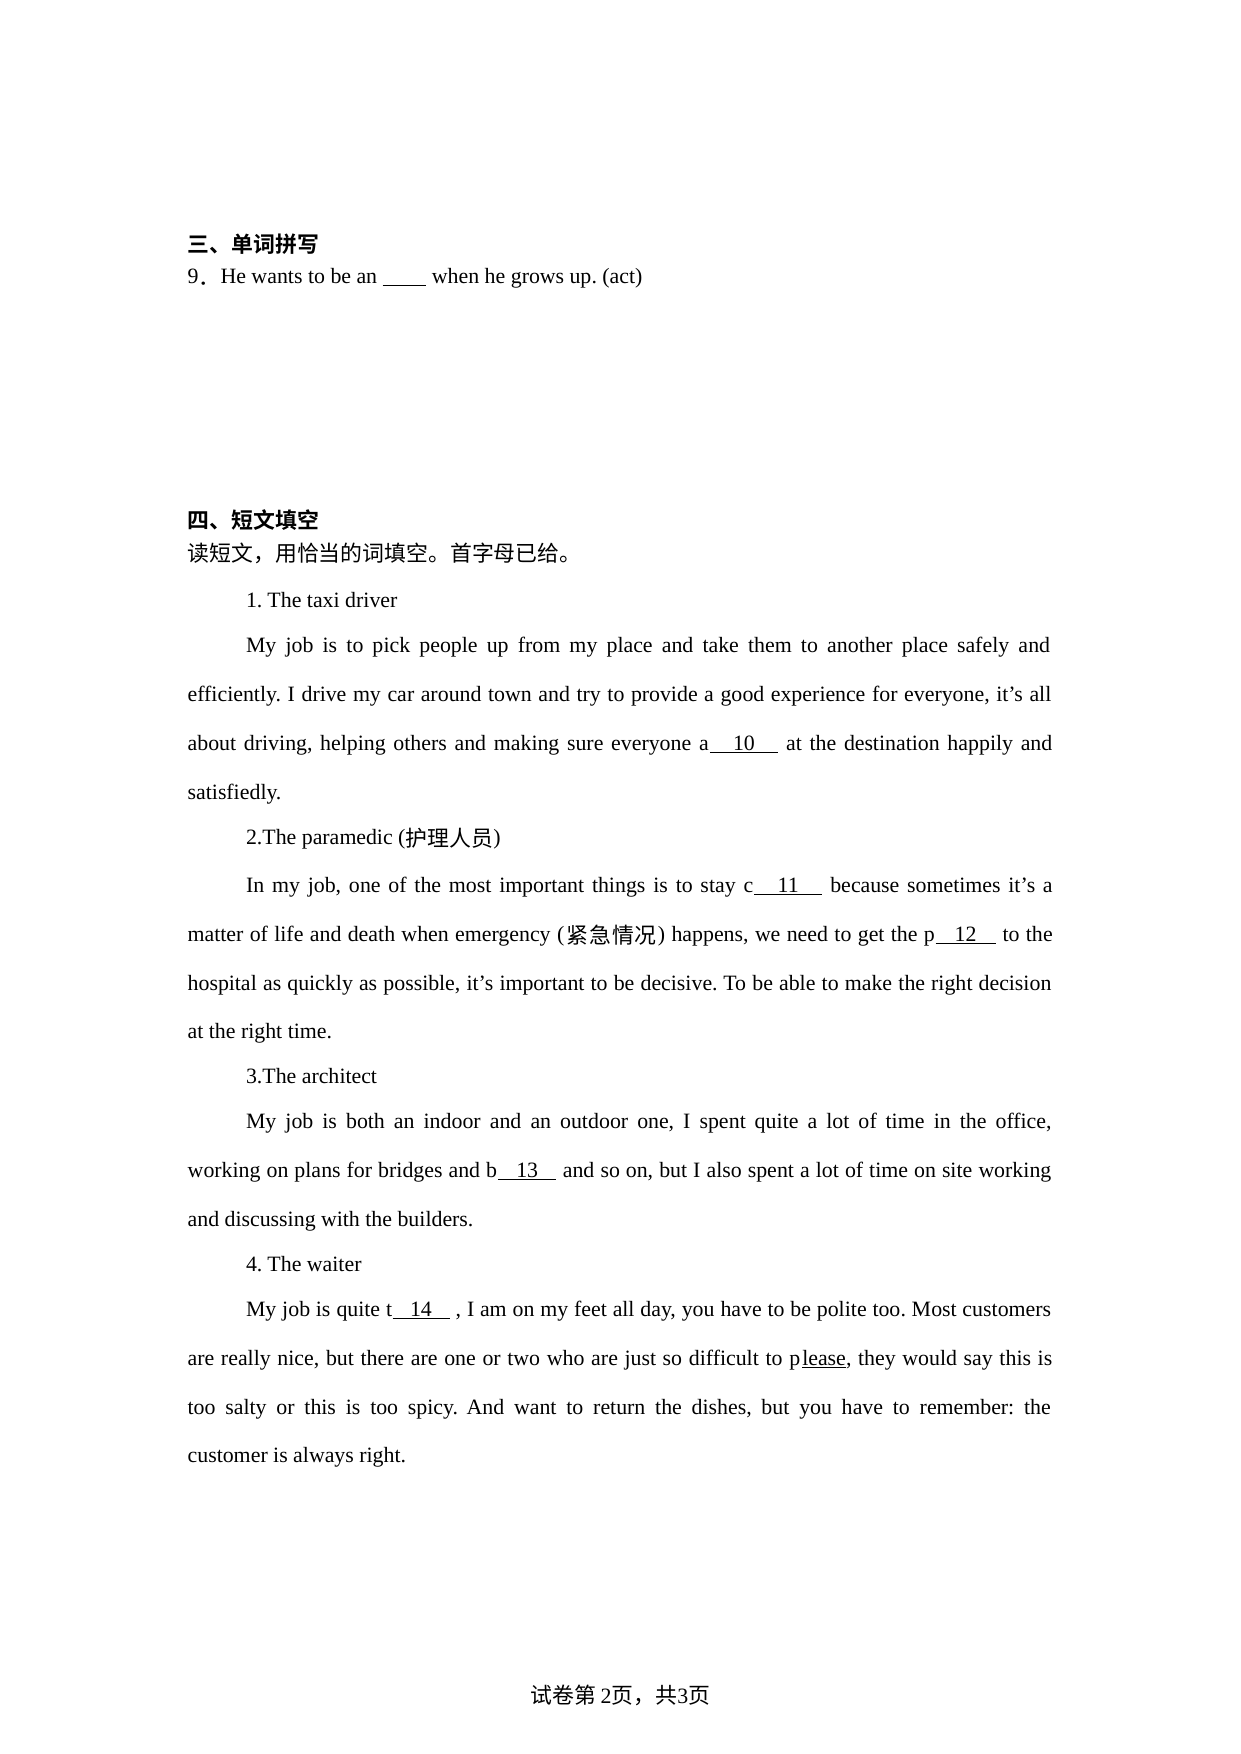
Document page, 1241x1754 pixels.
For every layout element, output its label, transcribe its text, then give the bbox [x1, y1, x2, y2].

text 9．He wants to be an when he grows up. (act) [187, 259, 1053, 292]
text 2.The paramedic (护理人员) [187, 820, 1053, 853]
text My job is quite t 14 , I am on my feet all day, you have to be polite too. Most customers are really nice, but there are one or two who are just so difficult to please, they would say this is too salty or this is too spicy. And want to return the dishes, but you have to remember: the customer is always right. [187, 1293, 1053, 1471]
text 4. The waiter [187, 1247, 1053, 1280]
text My job is both an indoor and an outdoor one, I spent quite a lot of time in the office, working on plans for bridges and b 13 and so on, but I also spent a lot of time on site working and discussing with the builders. [187, 1105, 1053, 1235]
text 读短文，用恰当的词填空。首字母已给。 [187, 535, 1053, 568]
text My job is to pick people up from my place and take them to another place safely and efficiently. I drive my car around town and try to provide a good experience for everyone, it’s all about driving, helping others and making sure everyone a 10 at the destination happily and satisfiedly. [187, 629, 1053, 807]
text 3.The architect [187, 1060, 1053, 1092]
text 三、单词拼写 [187, 227, 1053, 259]
text In my job, one of the most important things is to stay c 11 because sometimes it’s a matter of life and death when emergency (紧急情况) happens, we need to get the p 12 to the hospital as quickly as possible, it’s important to be decisive. To be able to make the right decision at the right time. [187, 868, 1053, 1047]
text 四、短文填空 [187, 503, 1053, 535]
text 1. The taxi driver [187, 584, 1053, 616]
